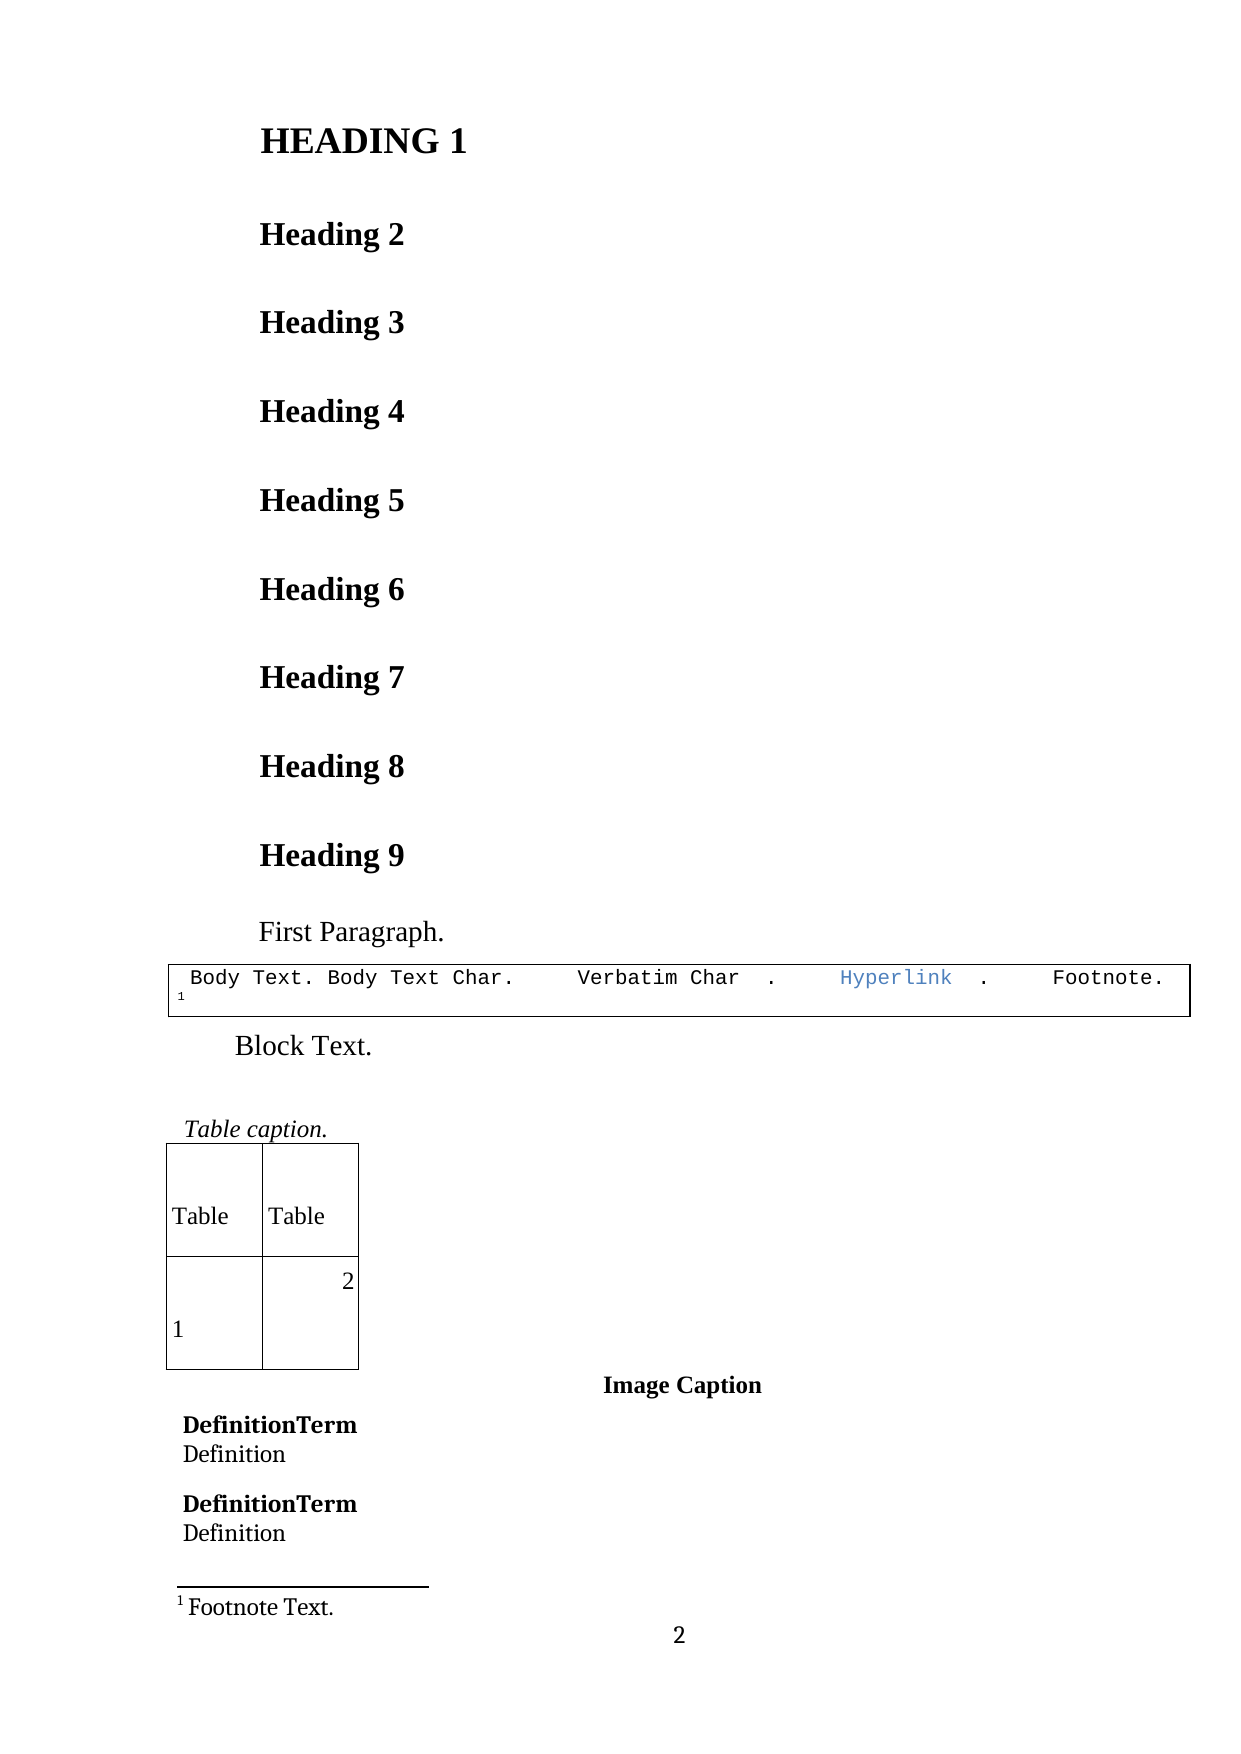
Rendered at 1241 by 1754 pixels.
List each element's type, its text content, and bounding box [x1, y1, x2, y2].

table_cell 2 [263, 1257, 358, 1369]
subtitle Heading 7 [251, 658, 1181, 696]
text DefinitionTerm [177, 1490, 1181, 1518]
text Table caption. [177, 1114, 1181, 1142]
subtitle Heading 2 [251, 214, 1181, 252]
text Definition [177, 1518, 1181, 1547]
text First Paragraph. [177, 914, 1181, 947]
table_header Table [167, 1144, 262, 1256]
subtitle Heading 9 [251, 835, 1181, 874]
subtitle Heading 5 [251, 480, 1181, 519]
text Image Caption [177, 1370, 1181, 1399]
table_cell 1 [167, 1257, 262, 1369]
text Body Text. Body Text Char. Verbatim Char . Hyperlink . Footnote. [169, 965, 1189, 1016]
subtitle Heading 1 [251, 118, 1181, 161]
text Definition [177, 1440, 1181, 1469]
text DefinitionTerm [177, 1411, 1181, 1440]
text Block Text. [227, 1028, 1131, 1061]
table_header Table [263, 1144, 358, 1256]
subtitle Heading 8 [251, 747, 1181, 785]
subtitle Heading 6 [251, 569, 1181, 607]
subtitle Heading 3 [251, 303, 1181, 341]
subtitle Heading 4 [251, 392, 1181, 430]
